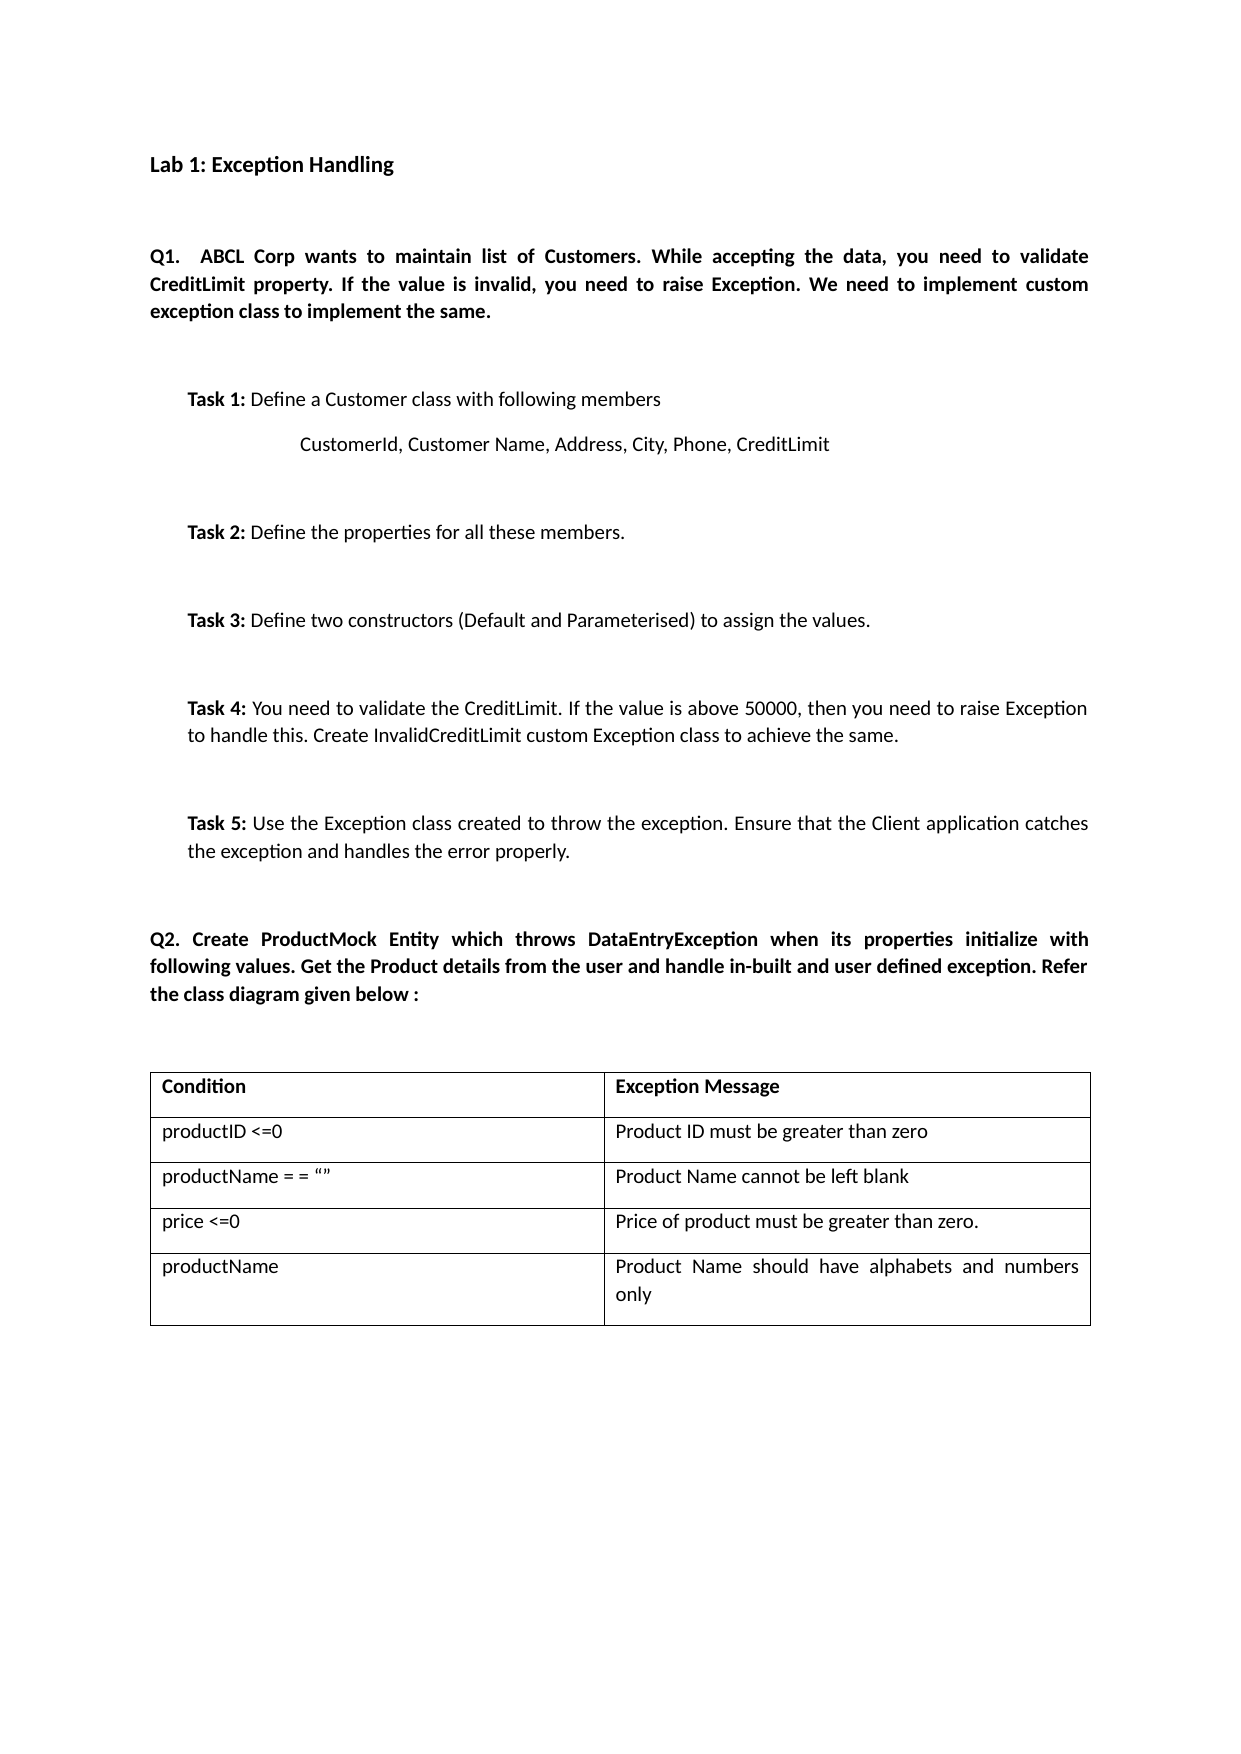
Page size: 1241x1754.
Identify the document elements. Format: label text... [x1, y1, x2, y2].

text CustomerId, Customer Name, Address, City, Phone, CreditLimit [225, 431, 1090, 456]
text Q2. Create ProductMock Entity which throws DataEntryException when its properties initialize with following values. Get the Product details from the user and handle in-built and user defined exception. Refer the class diagram given below : [150, 926, 1090, 1006]
table_cell Product ID must be greater than zero [605, 1118, 1090, 1162]
text Task 1: Define a Customer class with following members [150, 387, 1090, 412]
text Task 4: You need to validate the CreditLimit. If the value is above 50000, then you need to raise Exception to handle this. Create InvalidCreditLimit custom Exception class to achieve the same. [187, 695, 1090, 748]
text Task 3: Define two constructors (Default and Parameterised) to assign the values. [150, 607, 1090, 632]
table_cell Price of product must be greater than zero. [605, 1209, 1090, 1253]
text Q1. ABCL Corp wants to maintain list of Customers. While accepting the data, you need to validate CreditLimit property. If the value is invalid, you need to raise Exception. We need to implement custom exception class to implement the same. [150, 244, 1090, 324]
table_cell productID <=0 [151, 1118, 604, 1162]
text Lab 1: Exception Handling [150, 150, 1090, 178]
text Task 5: Use the Exception class created to throw the exception. Ensure that the Client application catches the exception and handles the error properly. [187, 811, 1090, 863]
table_cell Product Name cannot be left blank [605, 1163, 1090, 1207]
table_cell productName = = “” [151, 1163, 604, 1207]
table_header Condition [151, 1073, 604, 1117]
table_cell Product Name should have alphabets and numbers only [605, 1254, 1090, 1325]
table_cell price <=0 [151, 1209, 604, 1253]
table_header Exception Message [605, 1073, 1090, 1117]
text Task 2: Define the properties for all these members. [150, 519, 1090, 544]
table_cell productName [151, 1254, 604, 1325]
